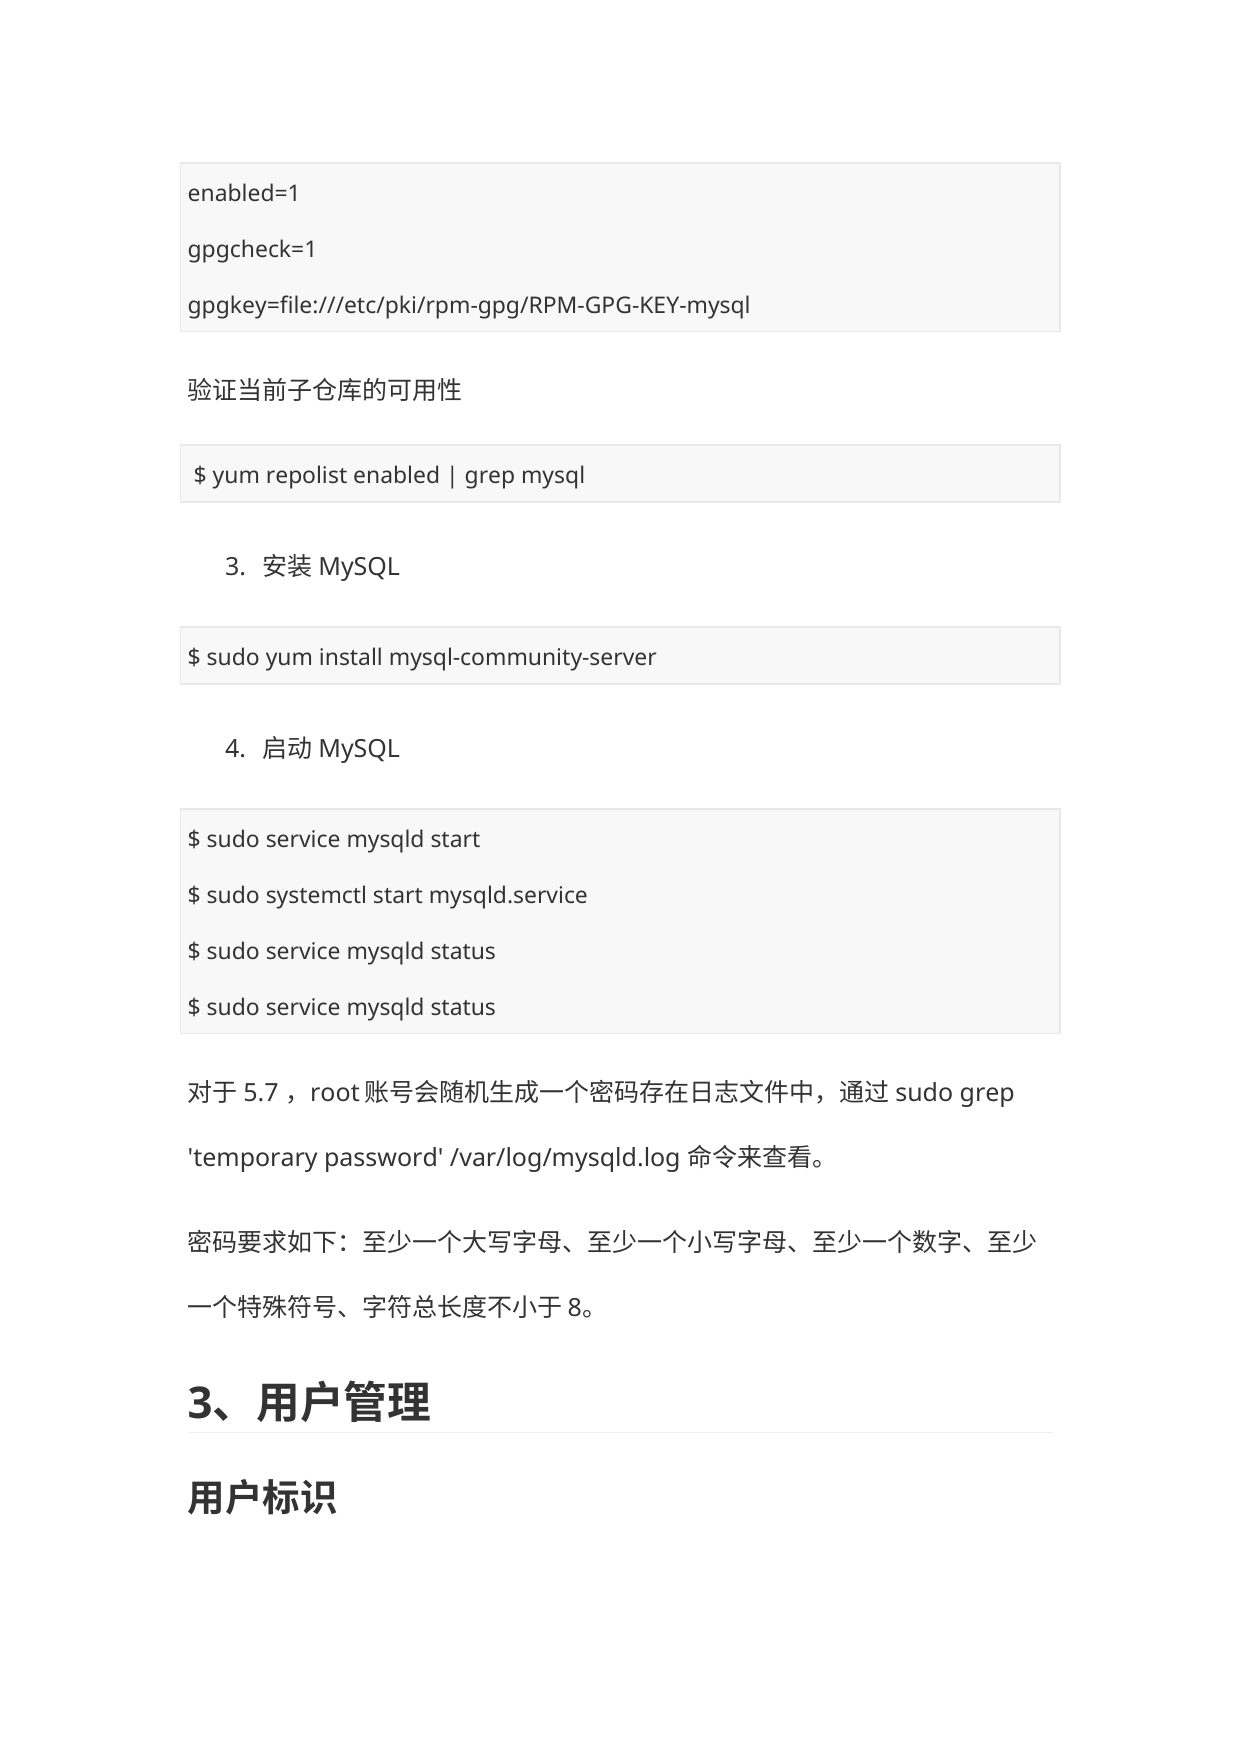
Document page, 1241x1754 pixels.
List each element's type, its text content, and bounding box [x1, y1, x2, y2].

list 安装 MySQL [225, 532, 1053, 597]
text 3、用户管理 [187, 1367, 1053, 1433]
text $ sudo systemctl start mysqld.service [181, 864, 1059, 911]
list 启动 MySQL [225, 714, 1053, 779]
text 用户标识 [187, 1463, 1053, 1528]
text 对于 5.7 ，root账号会随机生成一个密码存在日志文件中，通过 sudo grep 'temporary password' /var/log/mysqld.log 命令来查看。 [187, 1058, 1053, 1188]
text 密码要求如下：至少一个大写字母、至少一个小写字母、至少一个数字、至少一个特殊符号、字符总长度不小于8。 [187, 1208, 1053, 1338]
text $ sudo service mysqld status [181, 920, 1059, 966]
text $ yum repolist enabled | grep mysql [181, 446, 1059, 501]
text 验证当前子仓库的可用性 [187, 356, 1053, 421]
text $ sudo service mysqld start [181, 810, 1059, 854]
text enabled=1 [181, 164, 1059, 208]
text gpgcheck=1 [181, 218, 1059, 264]
text $ sudo yum install mysql-community-server [181, 628, 1059, 683]
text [181, 274, 1059, 331]
text $ sudo service mysqld status [181, 976, 1059, 1033]
